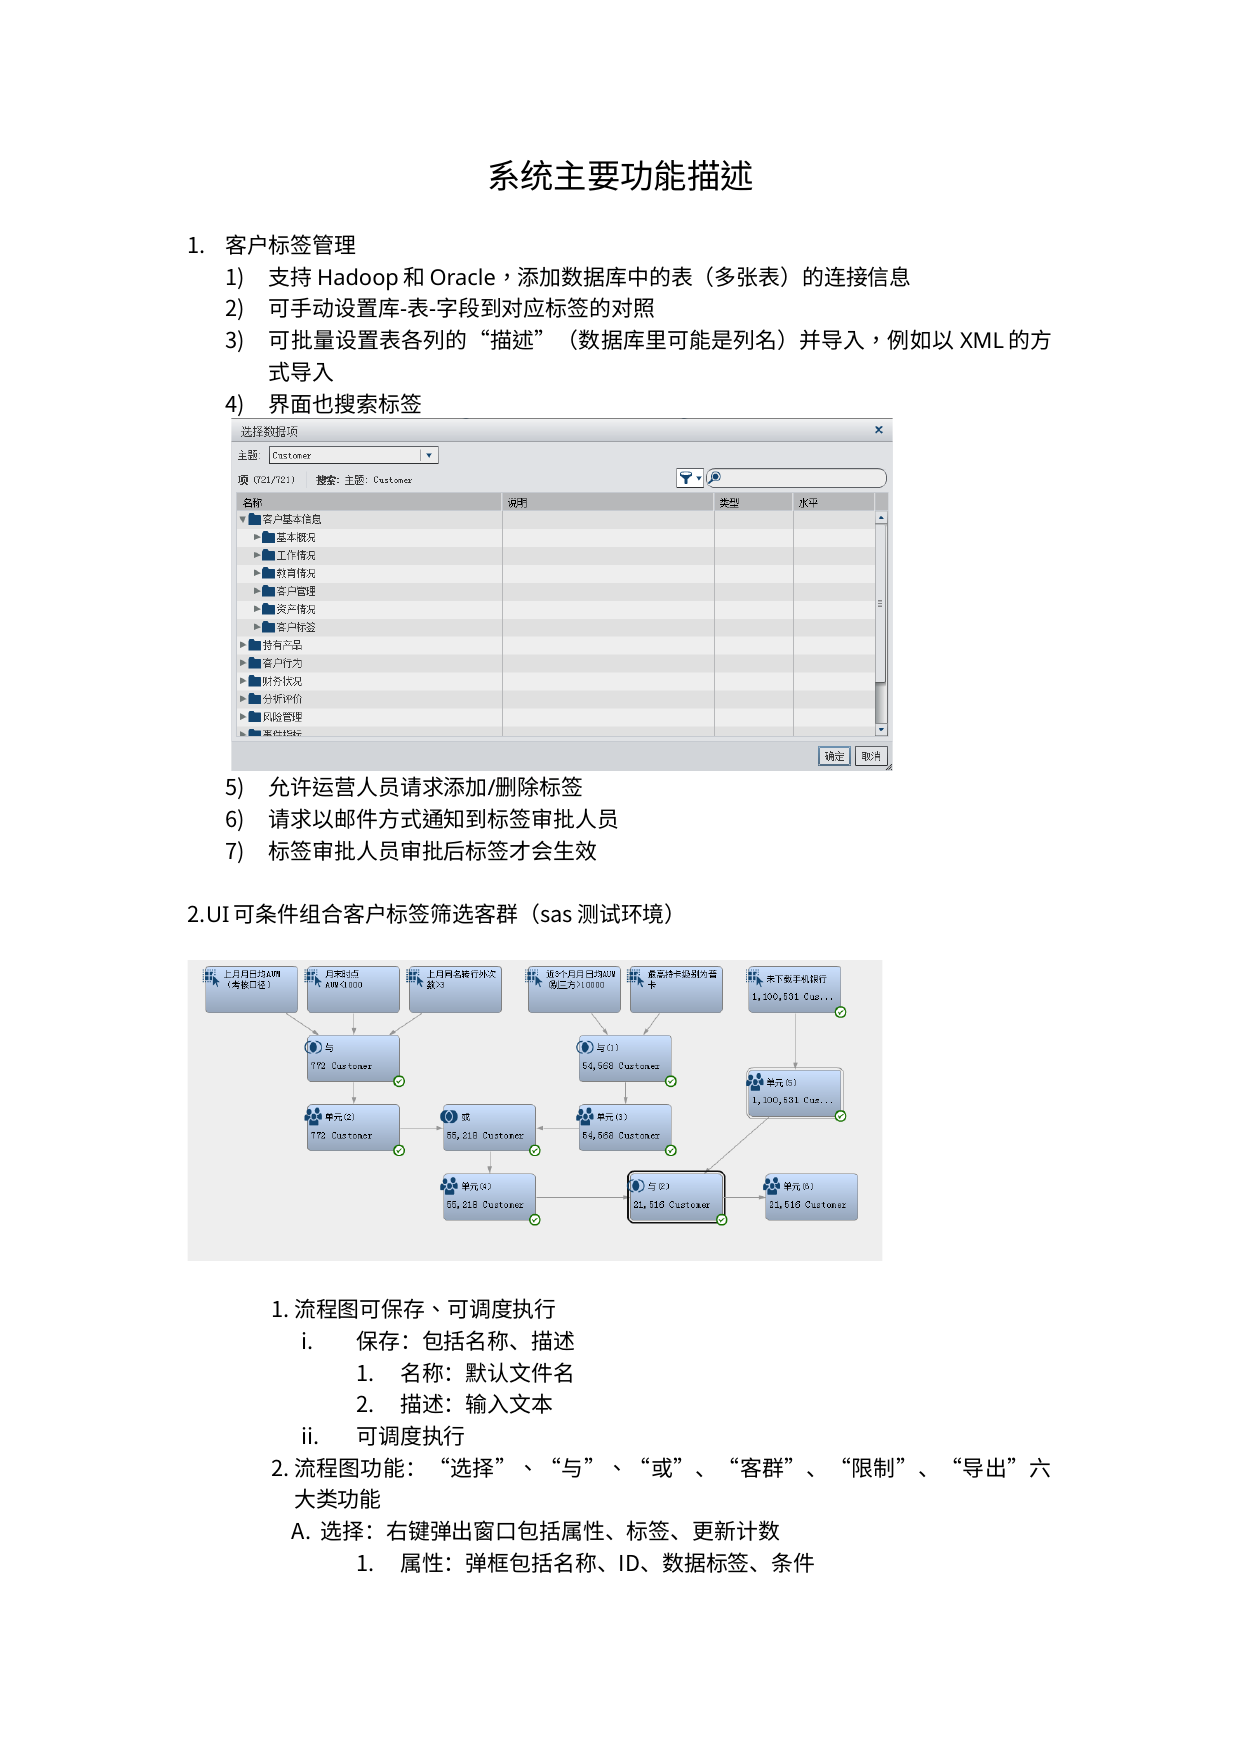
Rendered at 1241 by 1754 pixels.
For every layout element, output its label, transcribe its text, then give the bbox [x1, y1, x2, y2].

list 描述：输入文本 [356, 1387, 1053, 1419]
list 请求以邮件方式通知到标签审批人员 [225, 802, 1053, 834]
list 流程图功能：“选择”、“与”、“或”、“客群”、“限制”、“导出”六大类功能 [271, 1451, 1053, 1514]
list 可手动设置库-表-字段到对应标签的对照 [225, 291, 1053, 323]
list 界面也搜索标签 [225, 387, 1053, 418]
list 名称：默认文件名 [356, 1356, 1053, 1387]
list 可批量设置表各列的“描述”（数据库里可能是列名）并导入，例如以XML的方式导入 [225, 323, 1053, 387]
list 客户标签管理 [187, 228, 1053, 260]
list 属性：弹框包括名称、ID、数据标签、条件 [356, 1546, 1053, 1577]
list 保存：包括名称、描述 [301, 1324, 1053, 1356]
list 选择：右键弹出窗口包括属性、标签、更新计数 [292, 1514, 1053, 1546]
list 允许运营人员请求添加/删除标签 [225, 770, 1053, 802]
picture [231, 418, 893, 771]
list 标签审批人员审批后标签才会生效 [225, 834, 1053, 866]
text 系统主要功能描述 [187, 150, 1053, 198]
list 2.UI可条件组合客户标签筛选客群（sas测试环境） [187, 897, 1053, 929]
list 支持Hadoop和Oracle，添加数据库中的表（多张表）的连接信息 [225, 260, 1053, 291]
list 可调度执行 [301, 1419, 1053, 1451]
list 流程图可保存、可调度执行 [271, 1292, 1053, 1324]
picture [187, 960, 883, 1261]
